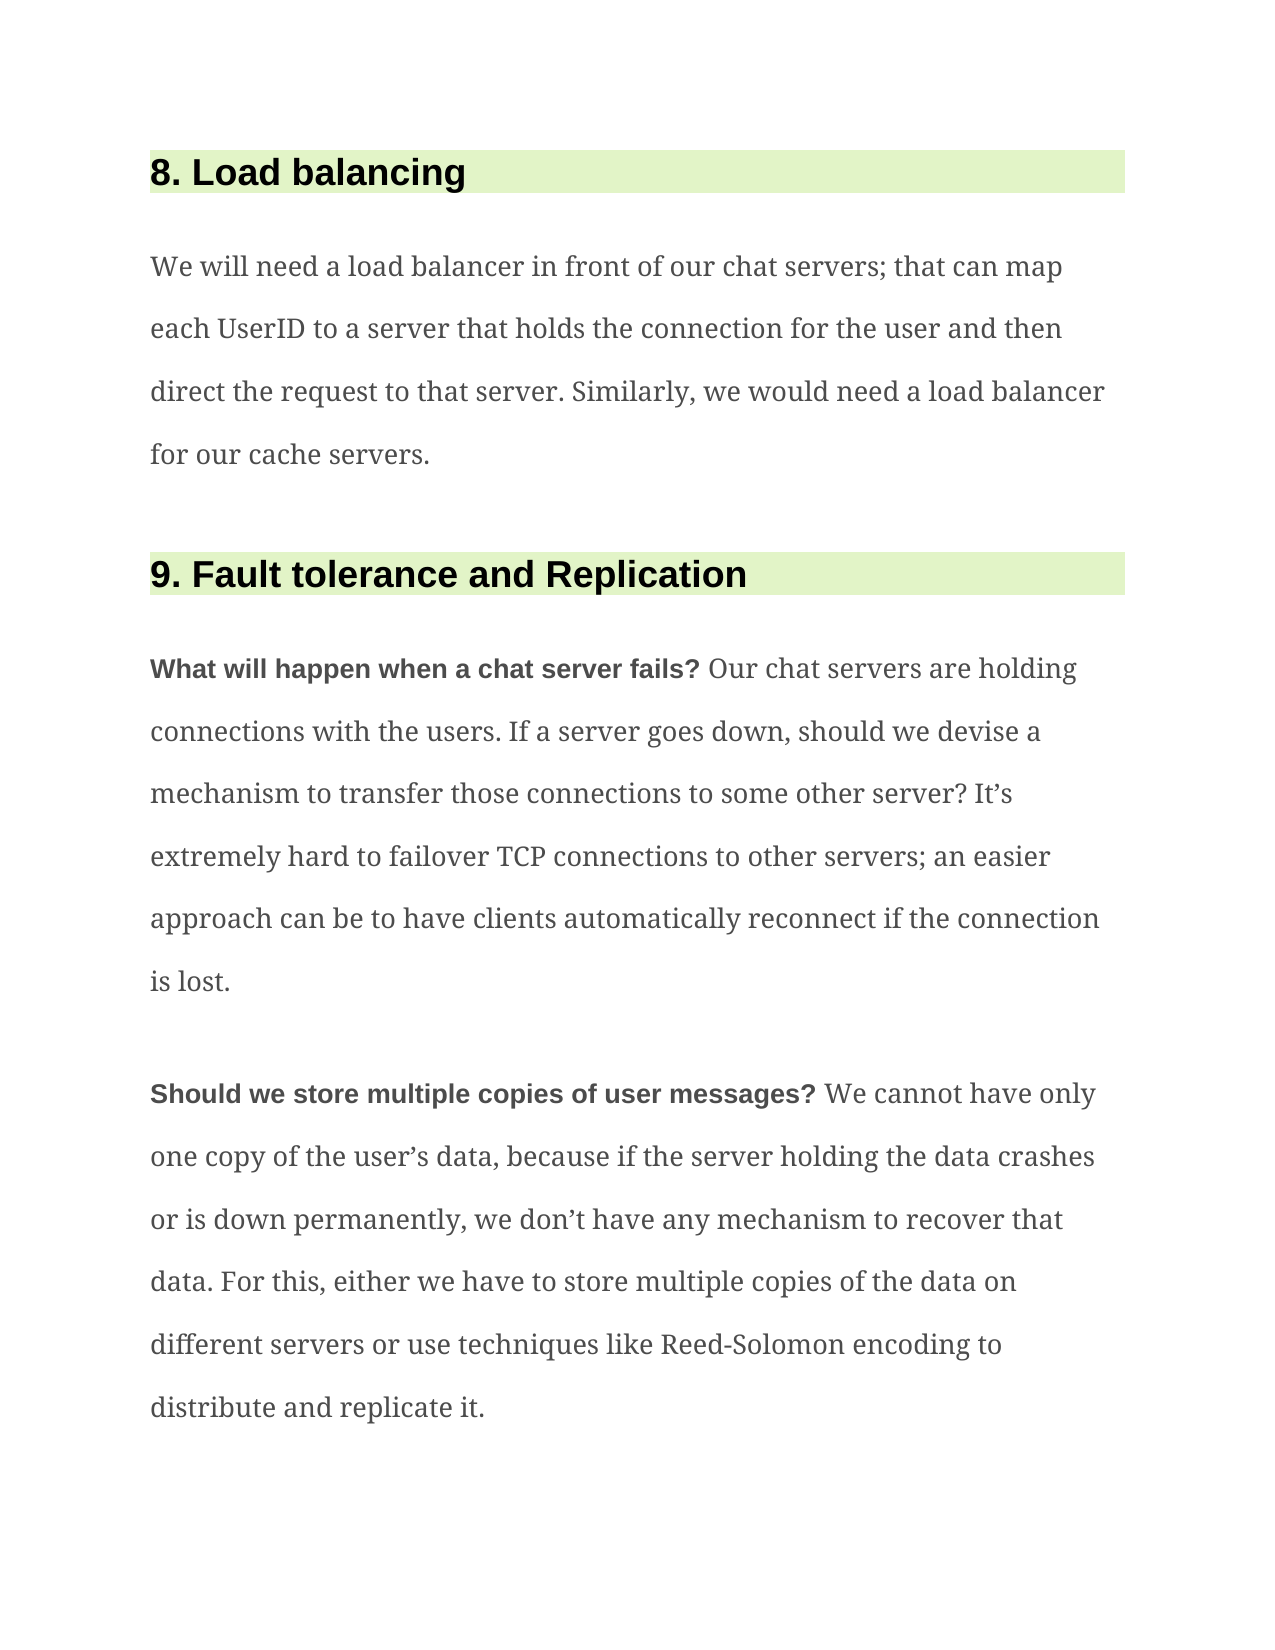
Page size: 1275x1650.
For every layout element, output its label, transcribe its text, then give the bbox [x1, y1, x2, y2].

subtitle 8. Load balancing [150, 150, 1125, 193]
subtitle 9. Fault tolerance and Replication [150, 552, 1125, 595]
text We will need a load balancer in front of our chat servers; that can map each UserID to a server that holds the connection for the user and then direct the request to that server. Similarly, we would need a load balancer for our cache servers. [150, 247, 1125, 472]
text Should we store multiple copies of user messages? We cannot have only one copy of the user’s data, because if the server holding the data crashes or is down permanently, we don’t have any mechanism to recover that data. For this, either we have to store multiple copies of the data on different servers or use techniques like Reed-Solomon encoding to distribute and replicate it. [150, 1075, 1125, 1425]
text What will happen when a chat server fails? Our chat servers are holding connections with the users. If a server goes down, should we devise a mechanism to transfer those connections to some other server? It’s extremely hard to failover TCP connections to other servers; an easier approach can be to have clients automatically reconnect if the connection is lost. [150, 649, 1125, 999]
